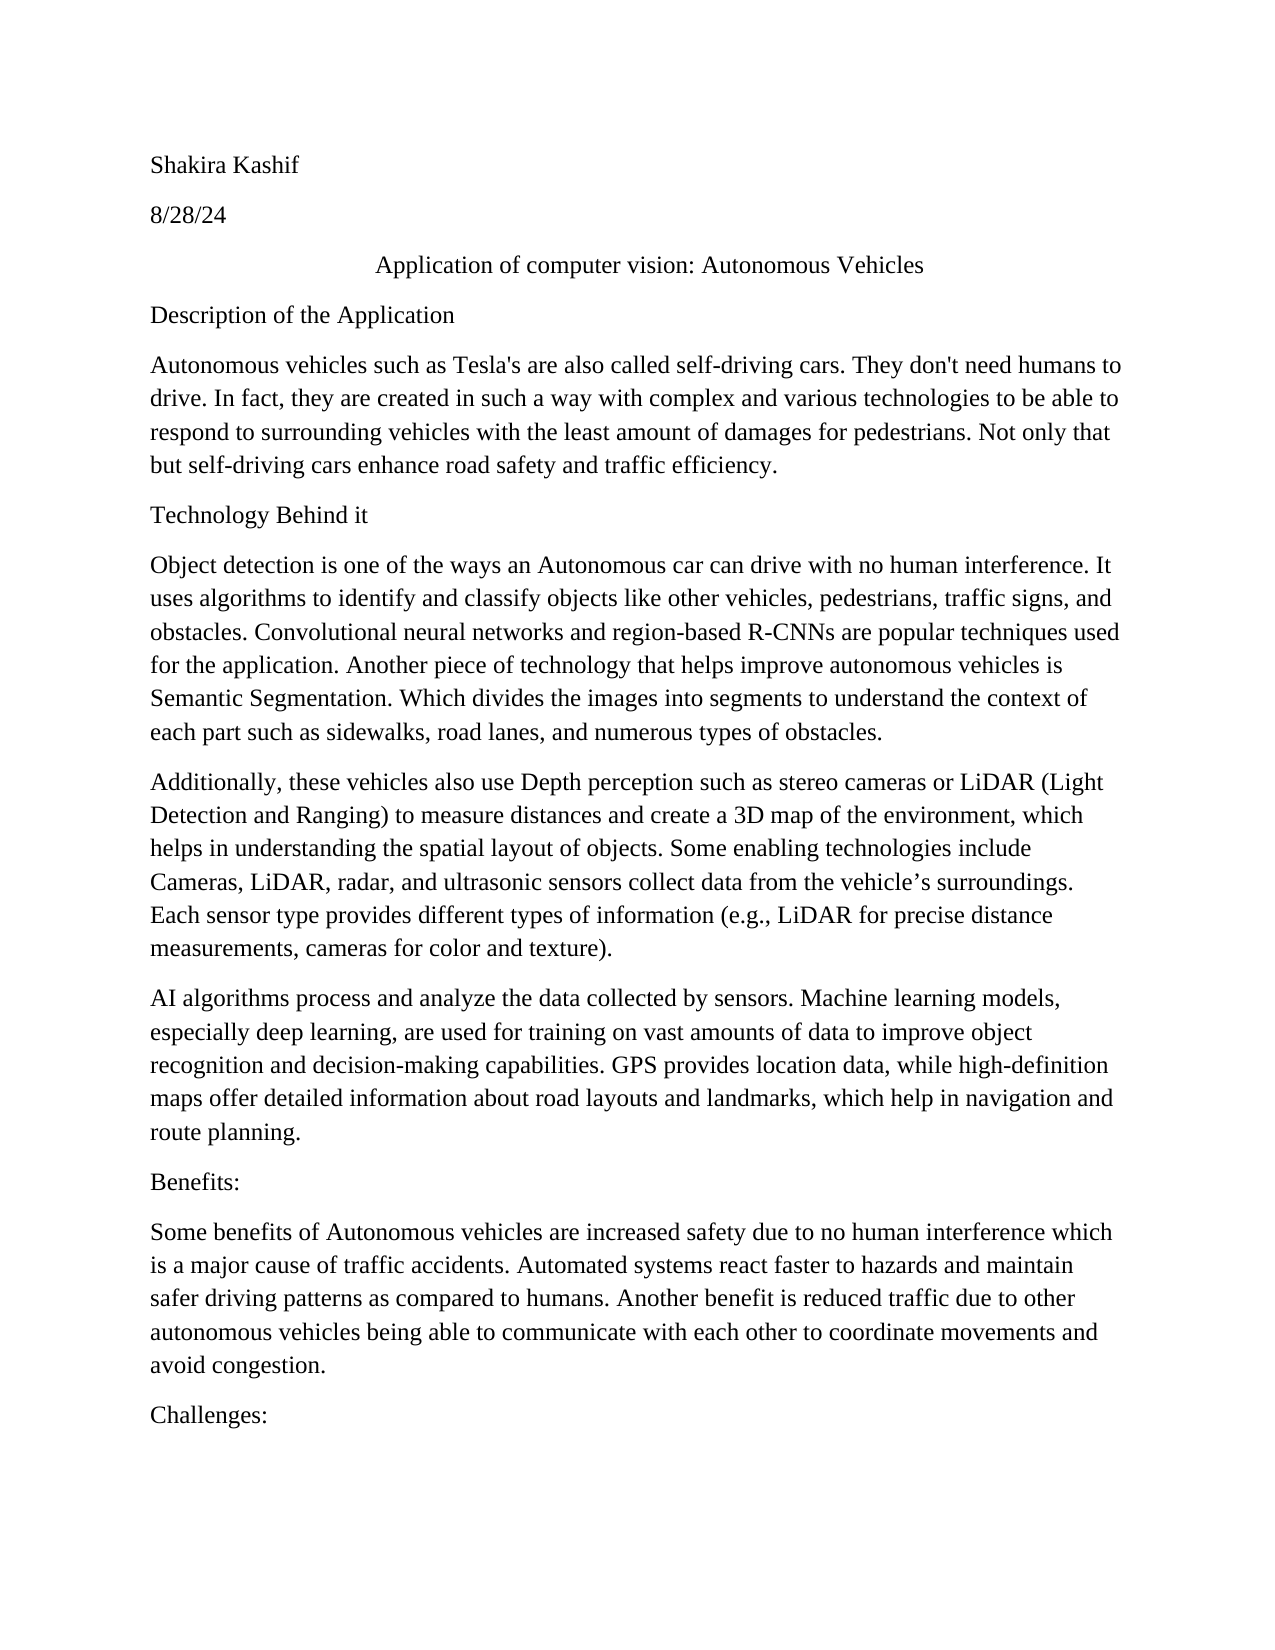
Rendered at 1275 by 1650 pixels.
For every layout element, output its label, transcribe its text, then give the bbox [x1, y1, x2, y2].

text Technology Behind it [150, 500, 1125, 529]
text Autonomous vehicles such as Tesla's are also called self-driving cars. They don't need humans to drive. In fact, they are created in such a way with complex and various technologies to be able to respond to surrounding vehicles with the least amount of damages for pedestrians. Not only that but self-driving cars enhance road safety and traffic efficiency. [150, 350, 1125, 479]
text Additionally, these vehicles also use Depth perception such as stereo cameras or LiDAR (Light Detection and Ranging) to measure distances and create a 3D map of the environment, which helps in understanding the spatial layout of objects. Some enabling technologies include Cameras, LiDAR, radar, and ultrasonic sensors collect data from the vehicle’s surroundings. Each sensor type provides different types of information (e.g., LiDAR for precise distance measurements, cameras for color and texture). [150, 767, 1125, 962]
text Object detection is one of the ways an Autonomous car can drive with no human interference. It uses algorithms to identify and classify objects like other vehicles, pedestrians, traffic signs, and obstacles. Convolutional neural networks and region-based R-CNNs are popular techniques used for the application. Another piece of technology that helps improve autonomous vehicles is Semantic Segmentation. Which divides the images into segments to understand the context of each part such as sidewalks, road lanes, and numerous types of obstacles. [150, 550, 1125, 745]
text Benefits: [150, 1167, 1125, 1195]
text AI algorithms process and analyze the data collected by sensors. Machine learning models, especially deep learning, are used for training on vast amounts of data to improve object recognition and decision-making capabilities. GPS provides location data, while high-definition maps offer detailed information about road layouts and landmarks, which help in navigation and route planning. [150, 983, 1125, 1145]
text Shakira Kashif [150, 150, 1125, 179]
text Some benefits of Autonomous vehicles are increased safety due to no human interference which is a major cause of traffic accidents. Automated systems react faster to hazards and maintain safer driving patterns as compared to humans. Another benefit is reduced traffic due to other autonomous vehicles being able to communicate with each other to coordinate movements and avoid congestion. [150, 1217, 1125, 1379]
text Description of the Application [150, 300, 1125, 329]
text Application of computer vision: Autonomous Vehicles [300, 250, 1125, 279]
text Challenges: [150, 1400, 1125, 1429]
text 8/28/24 [150, 200, 1125, 229]
